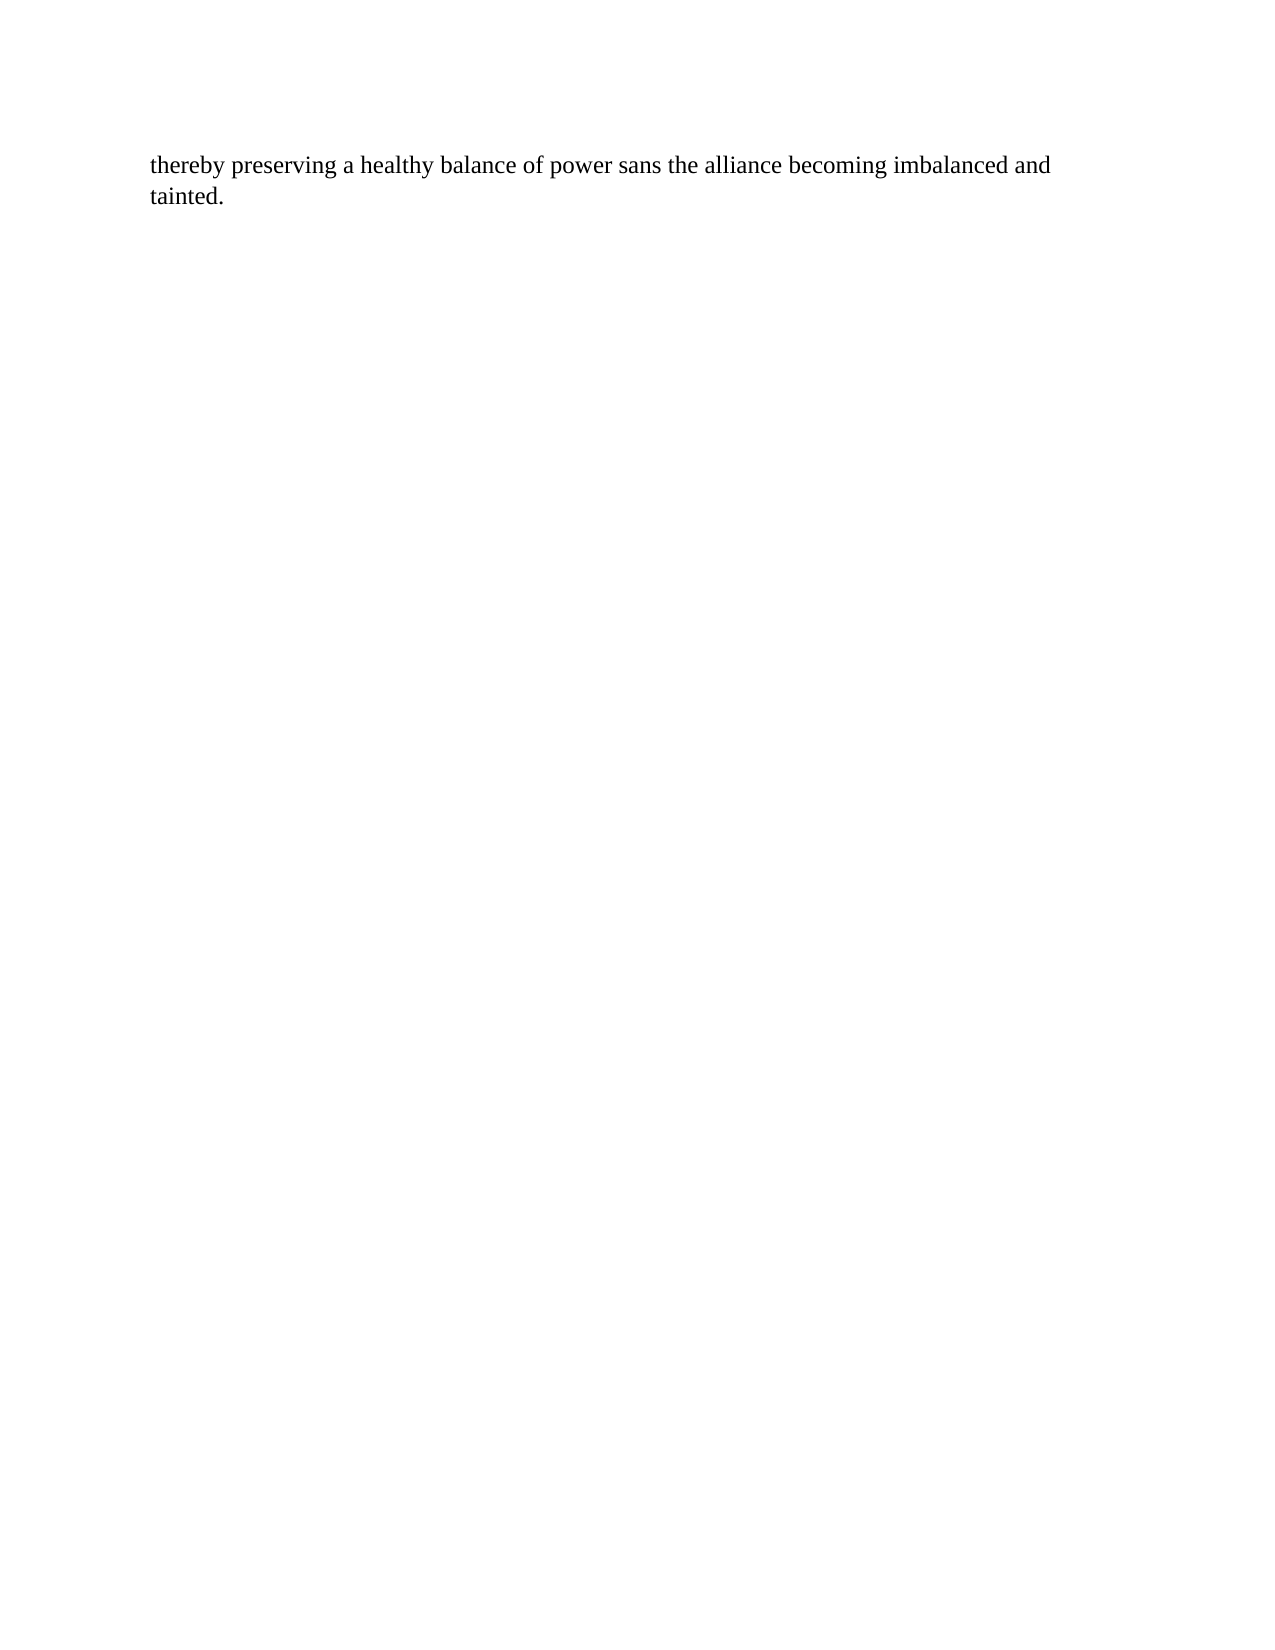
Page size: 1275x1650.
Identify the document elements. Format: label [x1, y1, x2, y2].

text [150, 150, 1125, 210]
